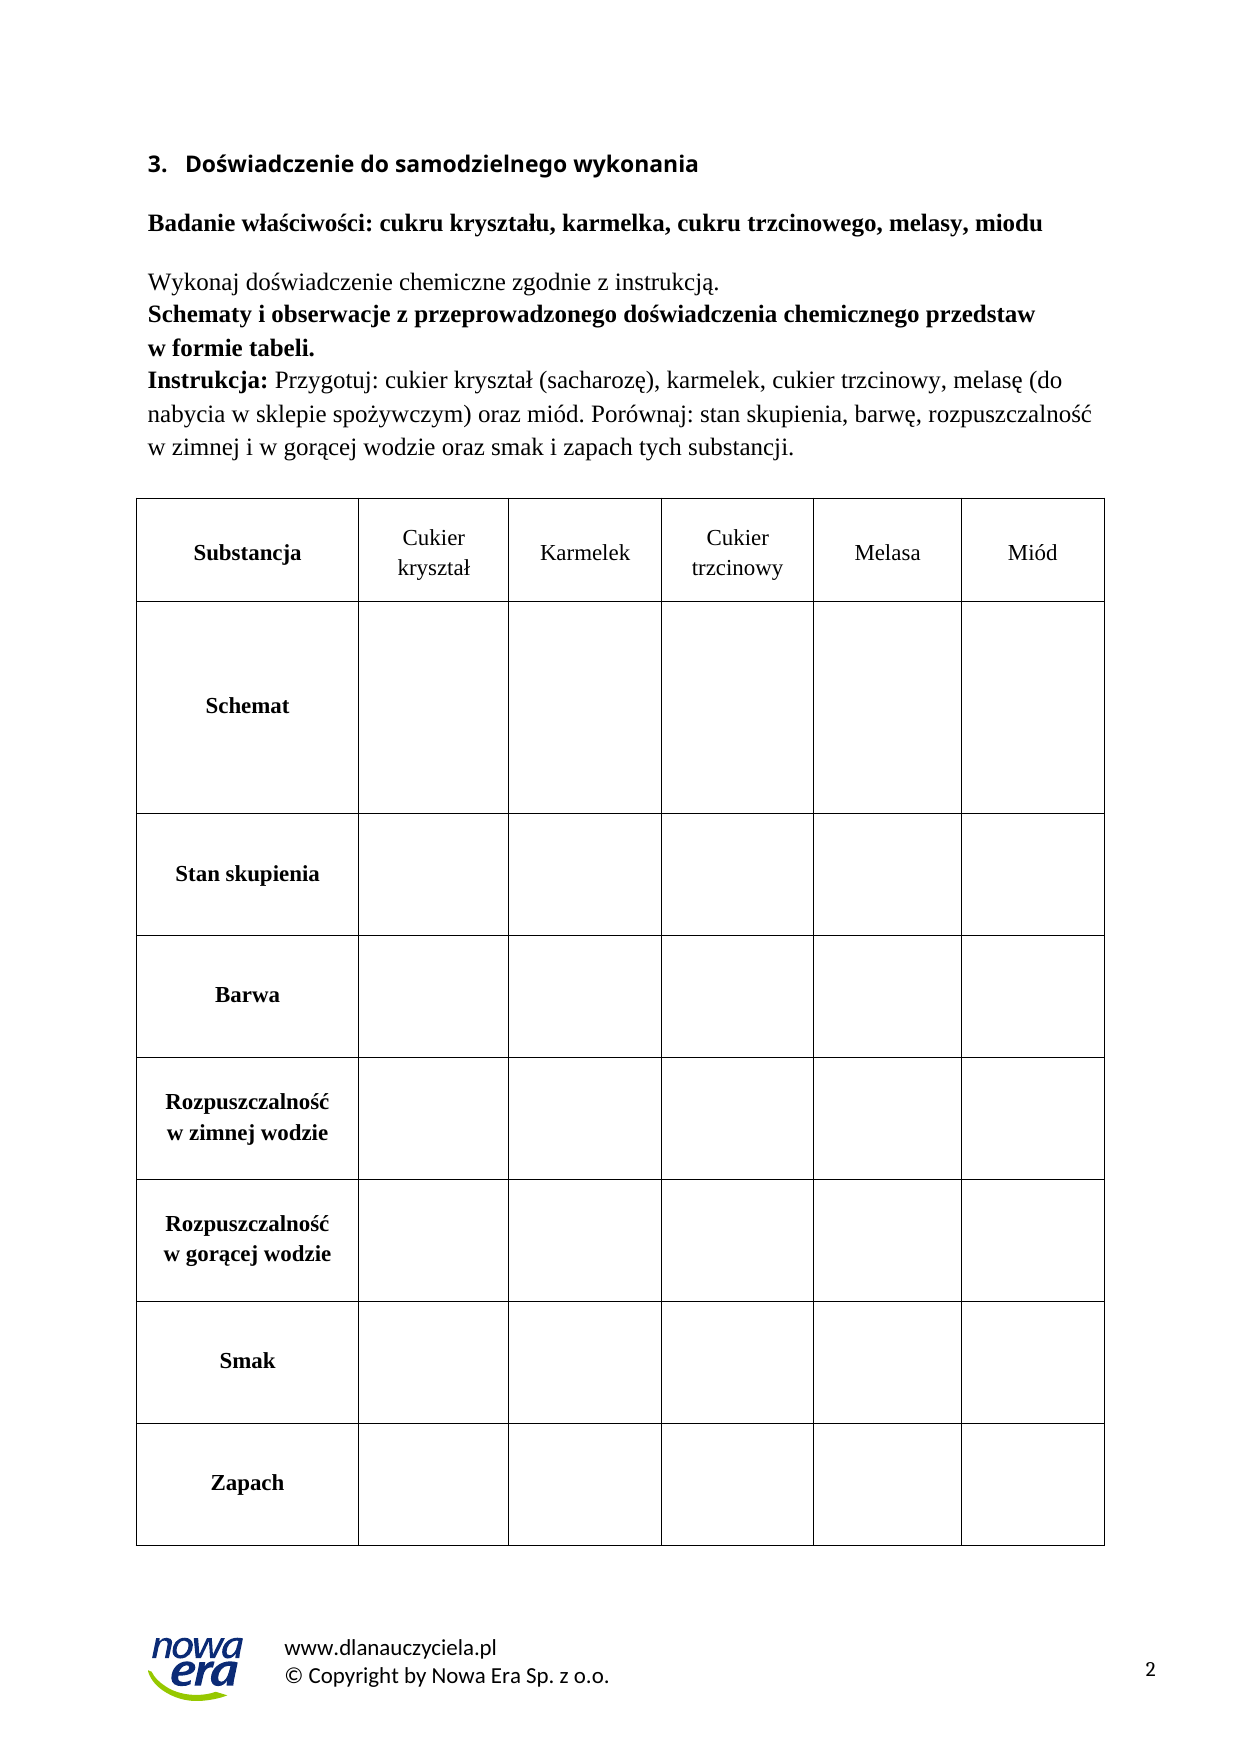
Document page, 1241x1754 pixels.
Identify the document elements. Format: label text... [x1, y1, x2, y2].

table_cell Zapach [137, 1424, 358, 1544]
table_cell [662, 1302, 813, 1423]
table_cell [359, 814, 508, 935]
table_cell [509, 1180, 661, 1301]
table_cell [962, 1058, 1104, 1179]
text Schematy i obserwacje z przeprowadzonego doświadczenia chemicznego przedstaw w formie tabeli. [148, 299, 1093, 361]
table_cell [509, 1058, 661, 1179]
table_cell [662, 1058, 813, 1179]
table_cell Cukier kryształ [359, 499, 508, 601]
table_cell [962, 1180, 1104, 1301]
table_cell Cukier trzcinowy [662, 499, 813, 601]
list Doświadczenie do samodzielnego wykonania [148, 148, 1093, 179]
table_cell Rozpuszczalność w zimnej wodzie [137, 1058, 358, 1179]
table_cell [359, 1058, 508, 1179]
table_cell [359, 1302, 508, 1423]
table_cell [814, 814, 961, 935]
table_cell [962, 814, 1104, 935]
table_cell Schemat [137, 602, 358, 813]
table_cell [509, 602, 661, 813]
table_cell [509, 1424, 661, 1544]
table_cell [359, 936, 508, 1057]
table_cell [962, 936, 1104, 1057]
table_cell [662, 1424, 813, 1544]
table_cell [509, 936, 661, 1057]
text Badanie właściwości: cukru kryształu, karmelka, cukru trzcinowego, melasy, miodu [148, 208, 1093, 237]
table_cell [814, 1180, 961, 1301]
text Wykonaj doświadczenie chemiczne zgodnie z instrukcją. [148, 267, 1093, 295]
table_cell [962, 1302, 1104, 1423]
table_cell [962, 1424, 1104, 1544]
table_cell [814, 1058, 961, 1179]
table_cell Barwa [137, 936, 358, 1057]
table_cell [359, 1424, 508, 1544]
table_cell Miód [962, 499, 1104, 601]
table_cell [814, 936, 961, 1057]
table_cell Stan skupienia [137, 814, 358, 935]
table_cell [359, 602, 508, 813]
table_cell Substancja [137, 499, 358, 601]
table_cell [662, 602, 813, 813]
table_header Instrukcja: Przygotuj: cukier kryształ (sacharozę), karmelek, cukier trzcinowy, melasę (do nabycia w sklepie spożywczym) oraz miód. Porównaj: stan skupienia, barwę, rozpuszczalność w zimnej i w gorącej wodzie oraz smak i zapach tych substancji. [136, 366, 1104, 498]
table_cell [662, 1180, 813, 1301]
table_cell Rozpuszczalność w gorącej wodzie [137, 1180, 358, 1301]
table_cell [662, 814, 813, 935]
table_cell [509, 1302, 661, 1423]
table_cell Karmelek [509, 499, 661, 601]
table_cell [359, 1180, 508, 1301]
table_cell [814, 1424, 961, 1544]
table_cell [662, 936, 813, 1057]
table_cell Melasa [814, 499, 961, 601]
table_cell Smak [137, 1302, 358, 1423]
table_cell [509, 814, 661, 935]
table_cell [962, 602, 1104, 813]
table_cell [814, 1302, 961, 1423]
table_cell [814, 602, 961, 813]
